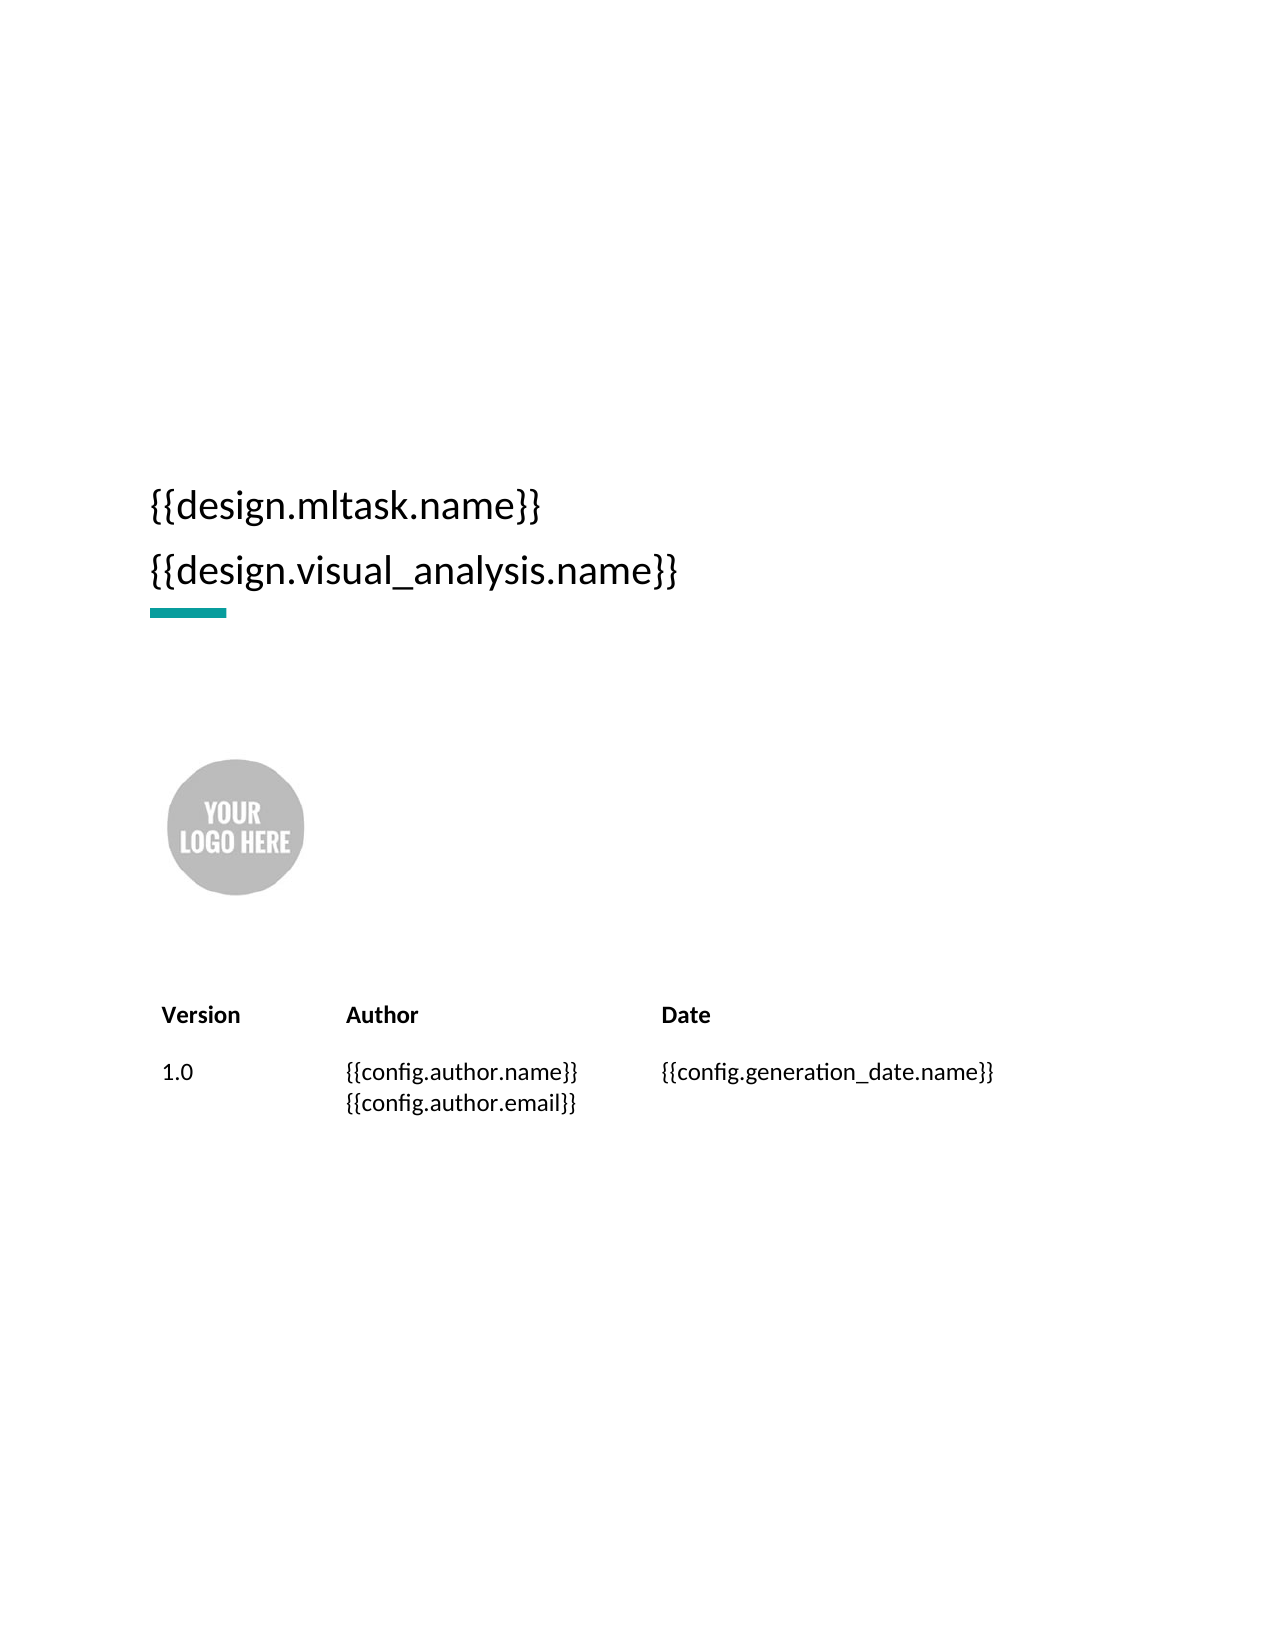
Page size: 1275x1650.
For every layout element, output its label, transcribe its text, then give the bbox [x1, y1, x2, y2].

table_cell {{config.generation_date.name}} [652, 1046, 1089, 1132]
picture [150, 725, 322, 912]
table_cell 1.0 [152, 1046, 334, 1132]
title {{design.visual_analysis.name}} [150, 544, 1125, 595]
table_header Version [152, 988, 334, 1044]
title {{design.mltask.name}} [150, 479, 1125, 530]
picture [150, 608, 227, 618]
table_cell {{config.author.name}} {{config.author.email}} [336, 1046, 650, 1132]
table_header Date [652, 988, 1089, 1044]
table_header Author [336, 988, 650, 1044]
